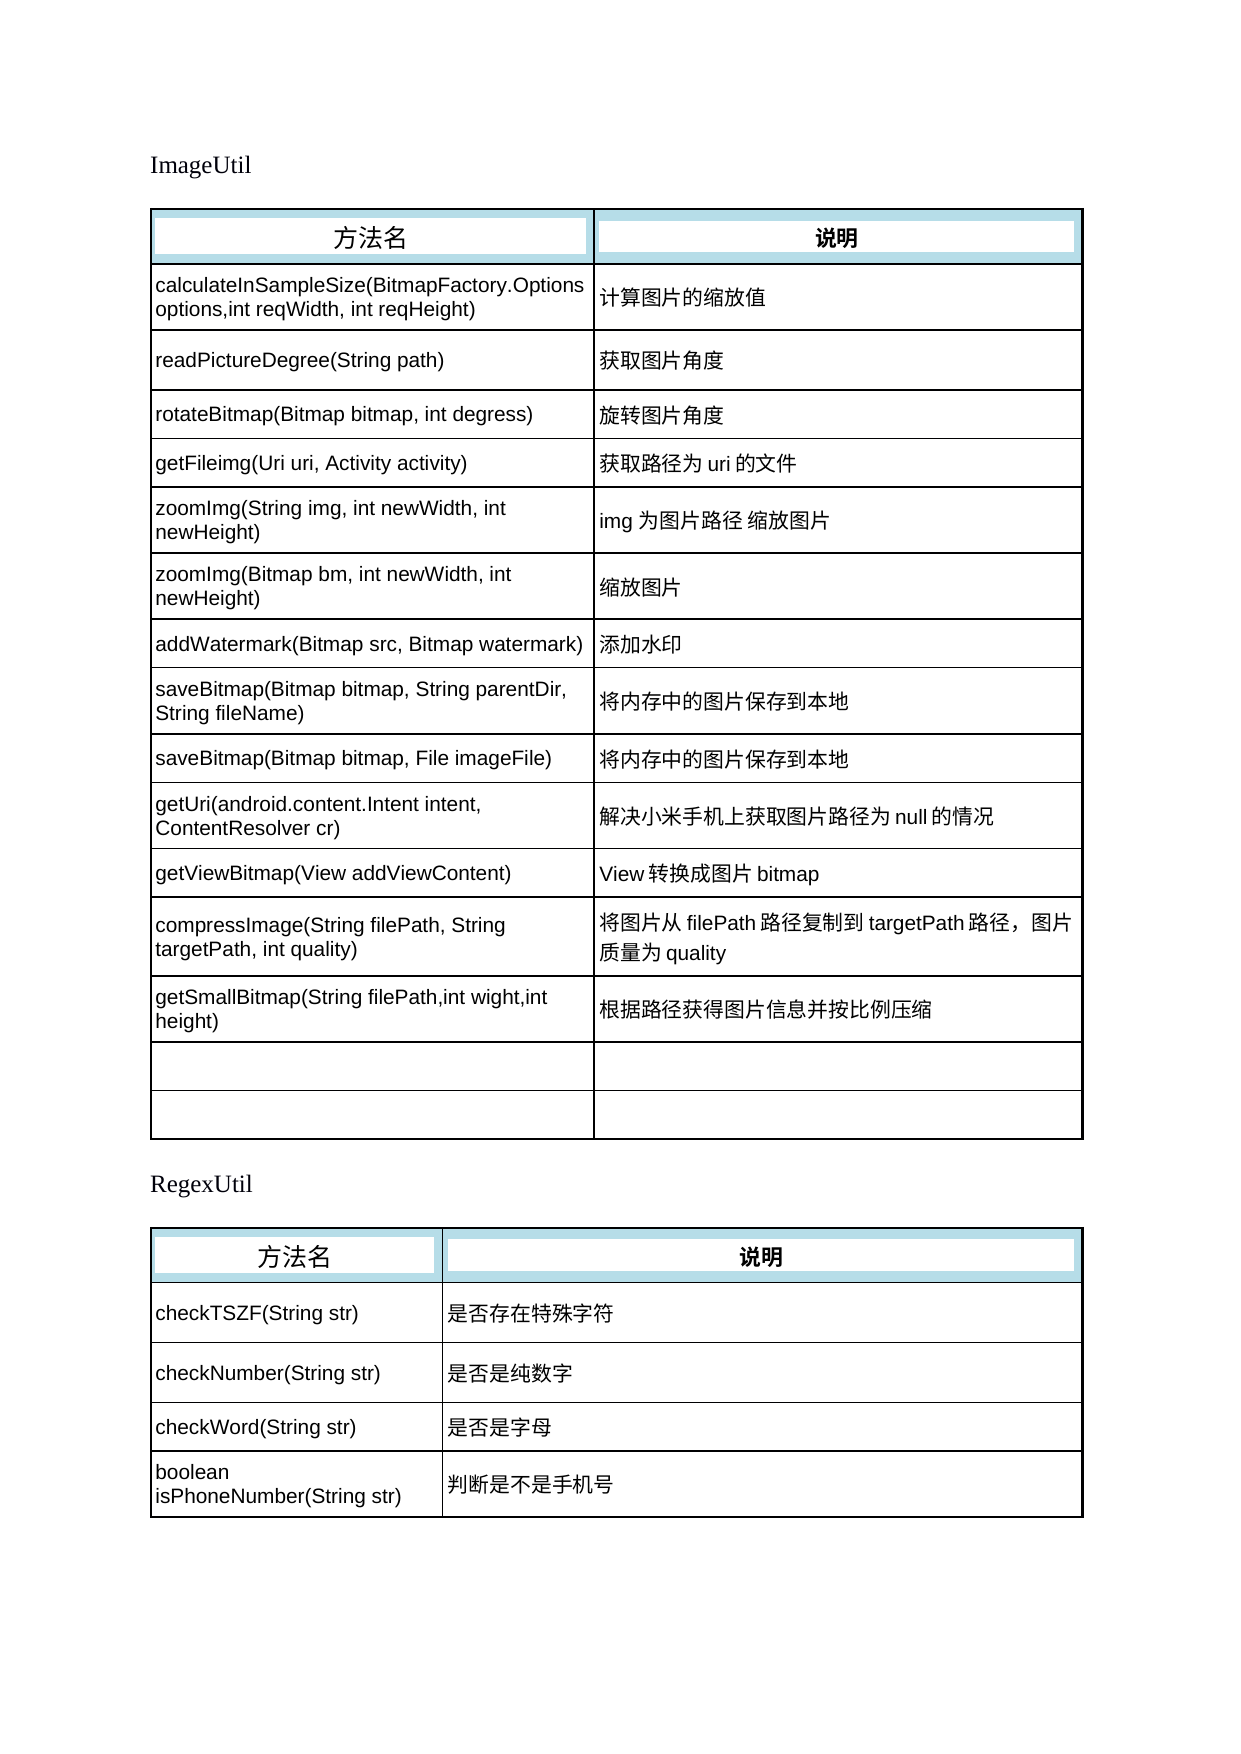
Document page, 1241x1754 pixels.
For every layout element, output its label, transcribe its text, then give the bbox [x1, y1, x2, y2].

table_cell [595, 1091, 1081, 1138]
table_cell checkNumber(String str) [152, 1343, 442, 1402]
table_cell 将图片从filePath路径复制到targetPath路径，图片质量为quality [595, 898, 1081, 975]
table_cell 判断是不是手机号 [443, 1452, 1081, 1516]
table_cell getViewBitmap(View addViewContent) [152, 849, 593, 896]
table_cell calculateInSampleSize(BitmapFactory.Options options,int reqWidth, int reqHeight) [152, 265, 593, 329]
table_cell boolean isPhoneNumber(String str) [152, 1452, 442, 1516]
table_cell 获取路径为uri的文件 [595, 439, 1081, 486]
table_cell 添加水印 [595, 620, 1081, 667]
table_cell checkWord(String str) [152, 1403, 442, 1450]
table_cell saveBitmap(Bitmap bitmap, String parentDir, String fileName) [152, 668, 593, 733]
table_cell [152, 1091, 593, 1138]
table_cell getUri(android.content.Intent intent, ContentResolver cr) [152, 783, 593, 848]
table_cell 将内存中的图片保存到本地 [595, 735, 1081, 782]
table_cell readPictureDegree(String path) [152, 331, 593, 389]
table_cell zoomImg(String img, int newWidth, int newHeight) [152, 488, 593, 552]
table_cell 是否是纯数字 [443, 1343, 1081, 1402]
table_cell [595, 1043, 1081, 1089]
table_cell addWatermark(Bitmap src, Bitmap watermark) [152, 620, 593, 667]
table_cell 根据路径获得图片信息并按比例压缩 [595, 977, 1081, 1041]
table_cell rotateBitmap(Bitmap bitmap, int degress) [152, 391, 593, 437]
table_cell View转换成图片bitmap [595, 849, 1081, 896]
text RegexUtil [150, 1169, 1090, 1198]
table_cell [152, 1043, 593, 1089]
table_cell img 为图片路径 缩放图片 [595, 488, 1081, 552]
table_header 方法名 [152, 1229, 442, 1282]
table_header 方法名 [152, 210, 593, 263]
table_header 说明 [595, 210, 1081, 263]
table_cell 是否存在特殊字符 [443, 1283, 1081, 1342]
table_cell saveBitmap(Bitmap bitmap, File imageFile) [152, 735, 593, 782]
table_cell 获取图片角度 [595, 331, 1081, 389]
table_header 说明 [443, 1229, 1081, 1282]
table_cell 缩放图片 [595, 554, 1081, 618]
table_cell checkTSZF(String str) [152, 1283, 442, 1342]
table_cell getSmallBitmap(String filePath,int wight,int height) [152, 977, 593, 1041]
table_cell 旋转图片角度 [595, 391, 1081, 437]
table_cell 将内存中的图片保存到本地 [595, 668, 1081, 733]
table_cell compressImage(String filePath, String targetPath, int quality) [152, 898, 593, 975]
table_cell getFileimg(Uri uri, Activity activity) [152, 439, 593, 486]
table_cell 解决小米手机上获取图片路径为null的情况 [595, 783, 1081, 848]
table_cell 是否是字母 [443, 1403, 1081, 1450]
text ImageUtil [150, 150, 1090, 179]
table_cell zoomImg(Bitmap bm, int newWidth, int newHeight) [152, 554, 593, 618]
table_cell 计算图片的缩放值 [595, 265, 1081, 329]
